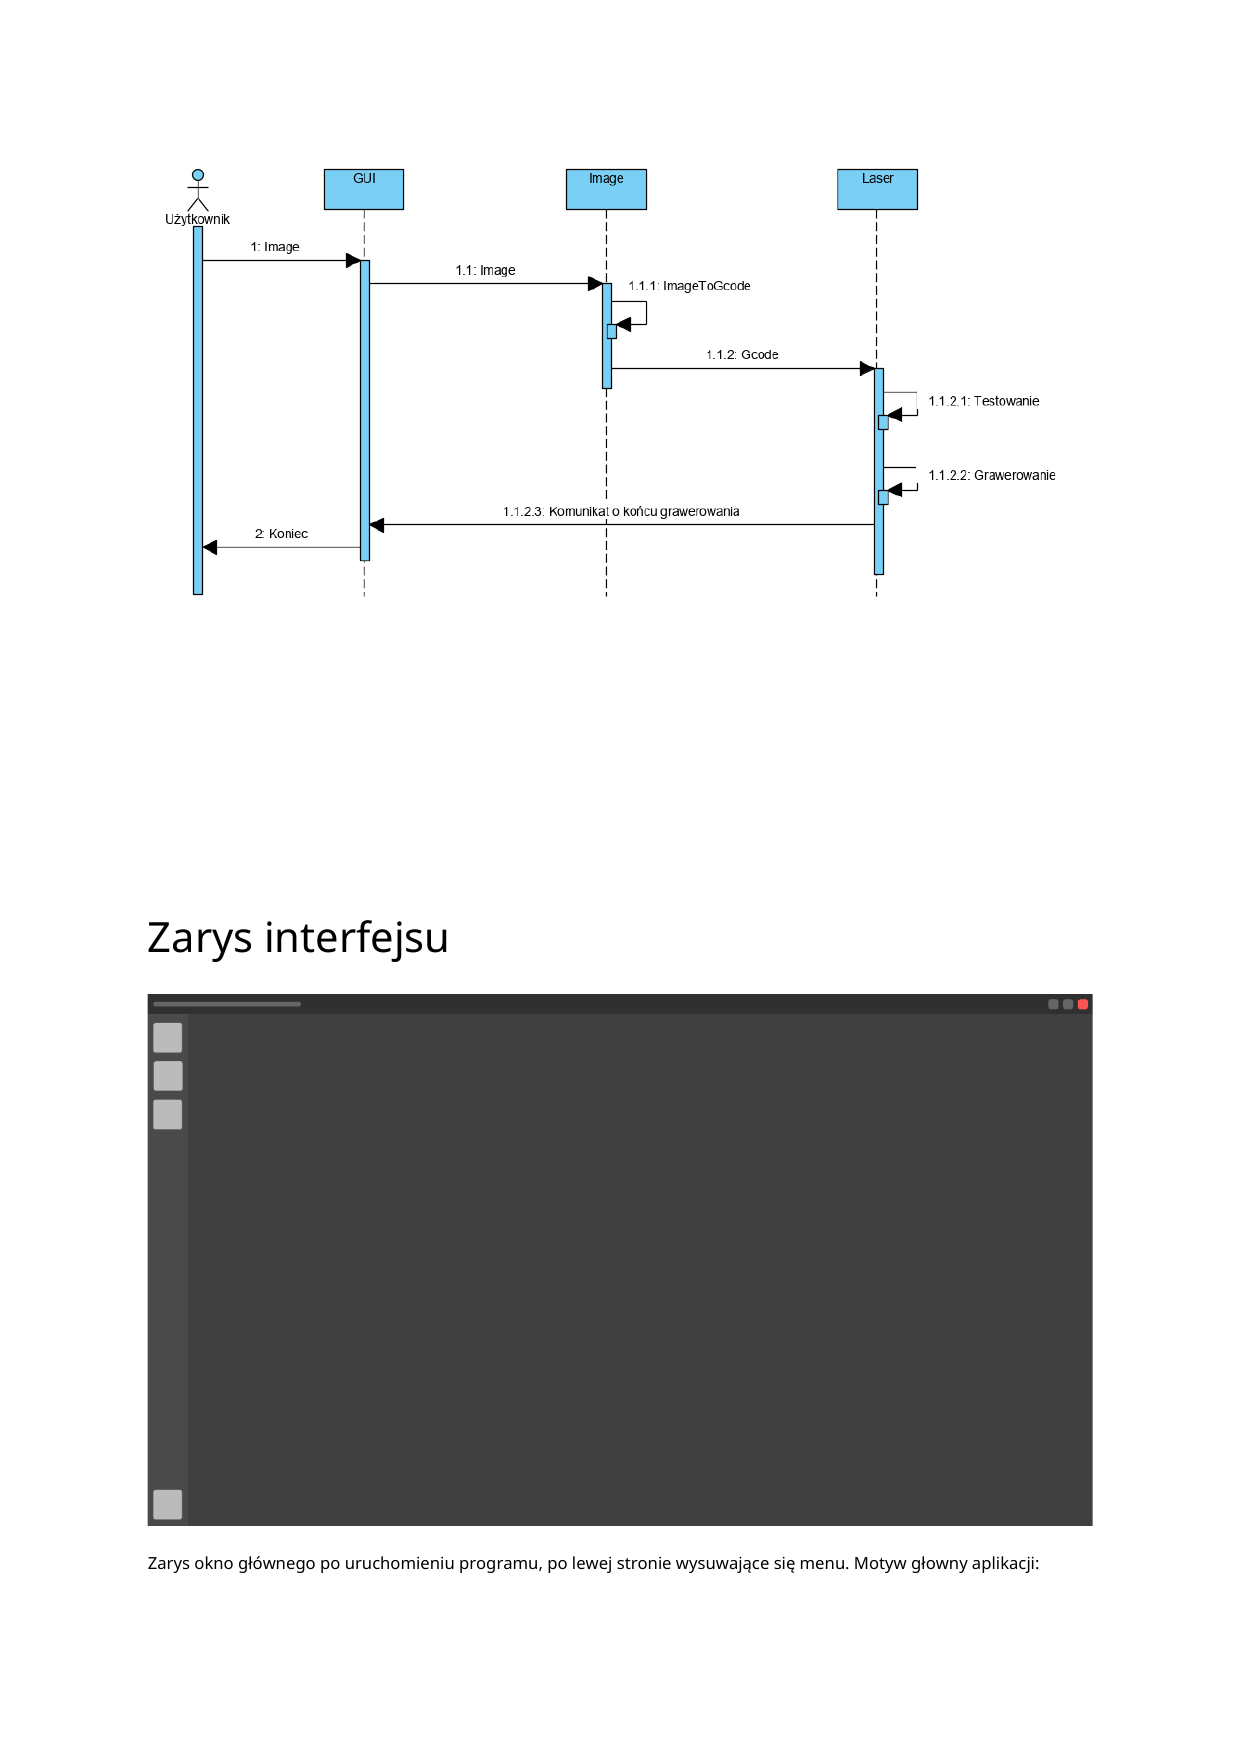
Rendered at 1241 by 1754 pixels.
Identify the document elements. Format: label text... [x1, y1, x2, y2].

picture [147, 994, 1093, 1526]
text Zarys okno głównego po uruchomieniu programu, po lewej stronie wysuwające się menu. Motyw głowny aplikacji: [148, 1551, 1093, 1574]
text Zarys interfejsu [148, 908, 1093, 965]
picture [147, 147, 1093, 625]
